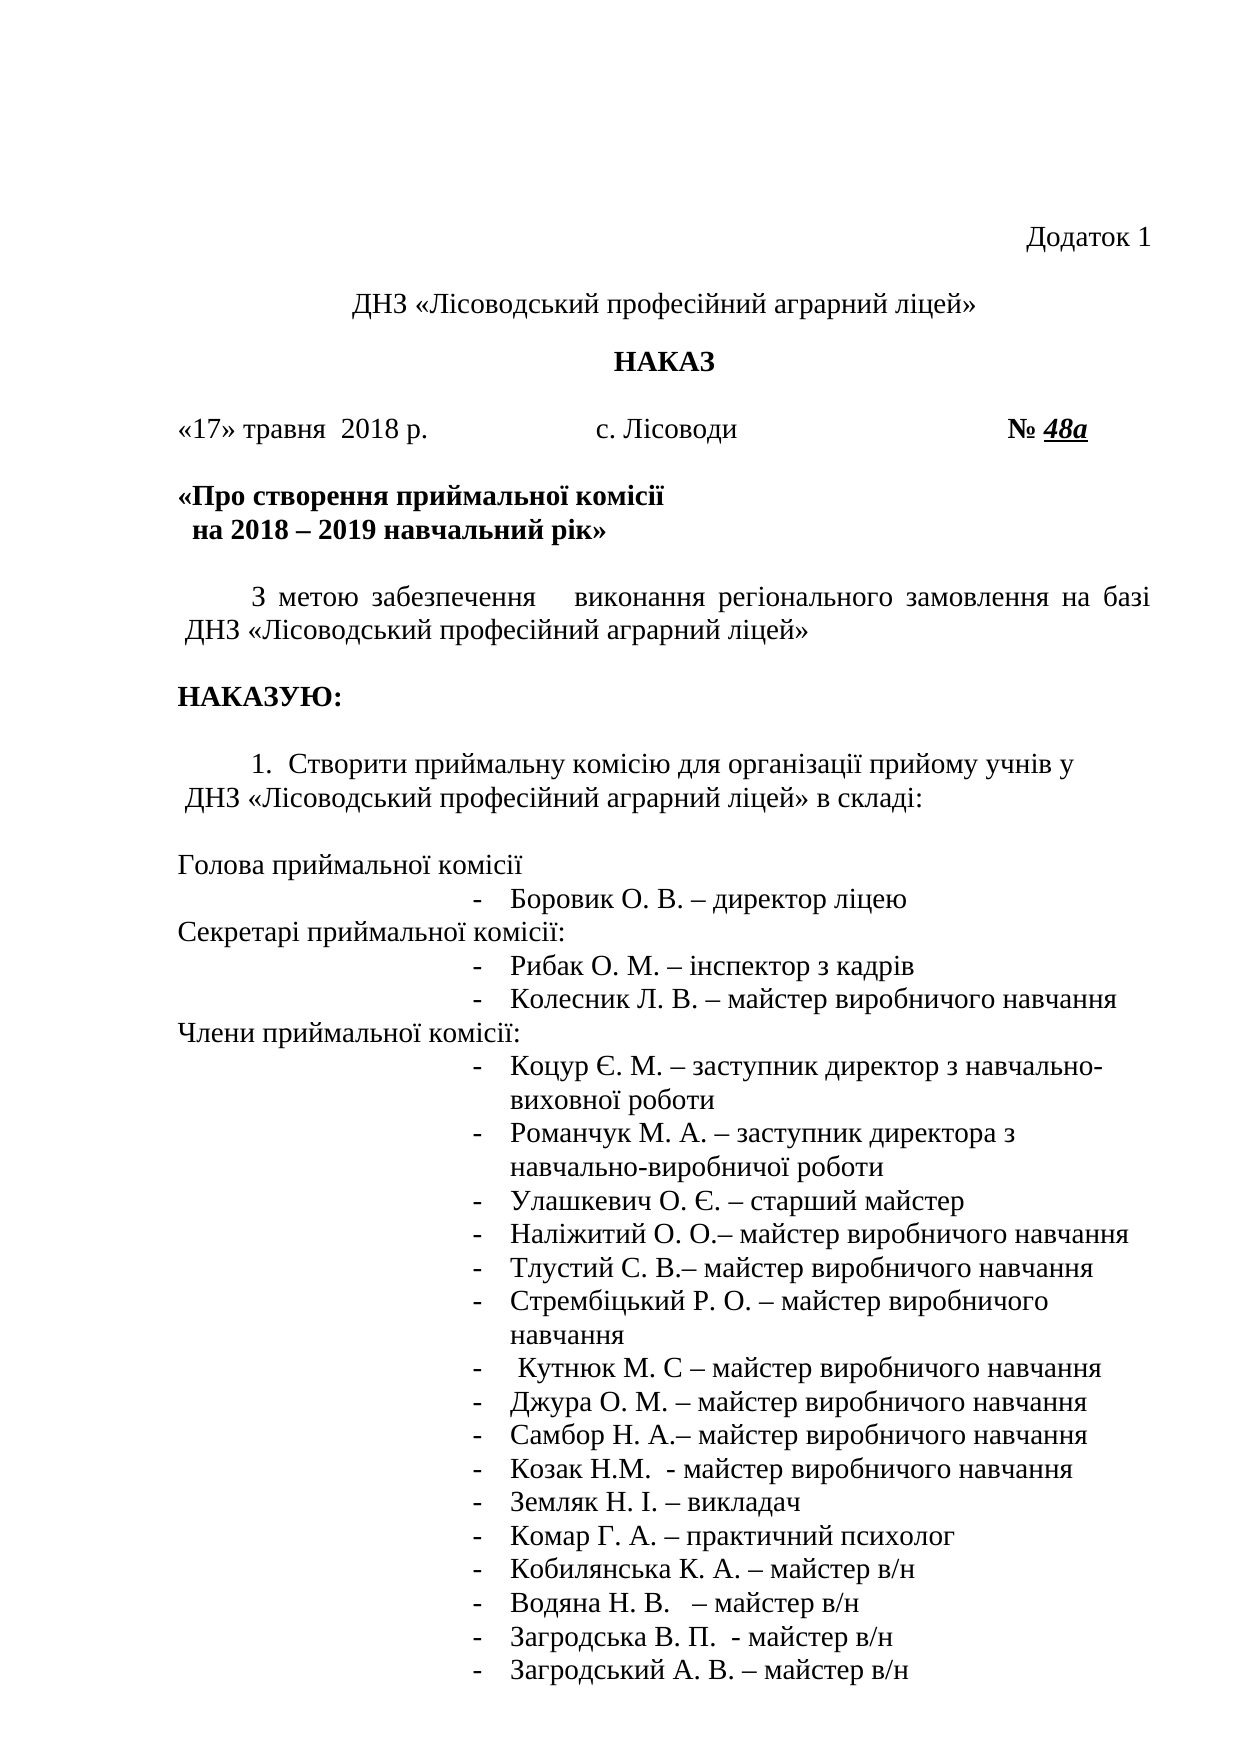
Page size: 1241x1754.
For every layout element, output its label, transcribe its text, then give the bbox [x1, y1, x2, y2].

text Додаток 1 [177, 219, 1152, 253]
list Рибак О. М. – інспектор з кадрів [472, 948, 1152, 981]
list Улашкевич О. Є. – старший майстер [472, 1183, 1152, 1216]
list Створити приймальну комісію для організації прийому учнів у [251, 747, 1152, 780]
list Загродський А. В. – майстер в/н [472, 1652, 1152, 1686]
list Коцур Є. М. – заступник директор з навчально-виховної роботи [472, 1048, 1152, 1116]
text «17» травня 2018 р. с. Лісоводи № 48а [177, 411, 1152, 445]
text на 2018 – 2019 навчальний рік» [177, 512, 1152, 545]
list Боровик О. В. – директор ліцею [472, 881, 1152, 914]
list Колесник Л. В. – майстер виробничого навчання [472, 981, 1152, 1015]
list Земляк Н. І. – викладач [472, 1484, 1152, 1518]
list Комар Г. А. – практичний психолог [472, 1518, 1152, 1552]
text Члени приймальної комісії: [177, 1015, 1152, 1048]
list Загродська В. П. - майстер в/н [472, 1619, 1152, 1652]
list Кутнюк М. С – майстер виробничого навчання [472, 1350, 1152, 1384]
list Тлустий С. В.– майстер виробничого навчання [472, 1250, 1152, 1283]
list Наліжитий О. О.– майстер виробничого навчання [472, 1216, 1152, 1250]
list Козак Н.М. - майстер виробничого навчання [472, 1451, 1152, 1484]
text ДНЗ «Лісоводський професійний аграрний ліцей» [177, 286, 1152, 320]
list Джура О. М. – майстер виробничого навчання [472, 1384, 1152, 1417]
text НАКАЗУЮ: [177, 679, 1152, 713]
text З метою забезпечення виконання регіонального замовлення на базі ДНЗ «Лісоводський професійний аграрний ліцей» [177, 579, 1152, 646]
text Секретарі приймальної комісії: [177, 914, 1152, 948]
text «Про створення приймальної комісії [177, 478, 1152, 512]
list Романчук М. А. – заступник директора з навчально-виробничої роботи [472, 1116, 1152, 1183]
text Голова приймальної комісії [177, 847, 1152, 881]
text НАКАЗ [177, 344, 1152, 378]
list Кобилянська К. А. – майстер в/н [472, 1552, 1152, 1585]
text ДНЗ «Лісоводський професійний аграрний ліцей» в складі: [177, 780, 1152, 814]
list Стрембіцький Р. О. – майстер виробничого навчання [472, 1283, 1152, 1350]
list Водяна Н. В. – майстер в/н [472, 1585, 1152, 1619]
list Самбор Н. А.– майстер виробничого навчання [472, 1417, 1152, 1451]
